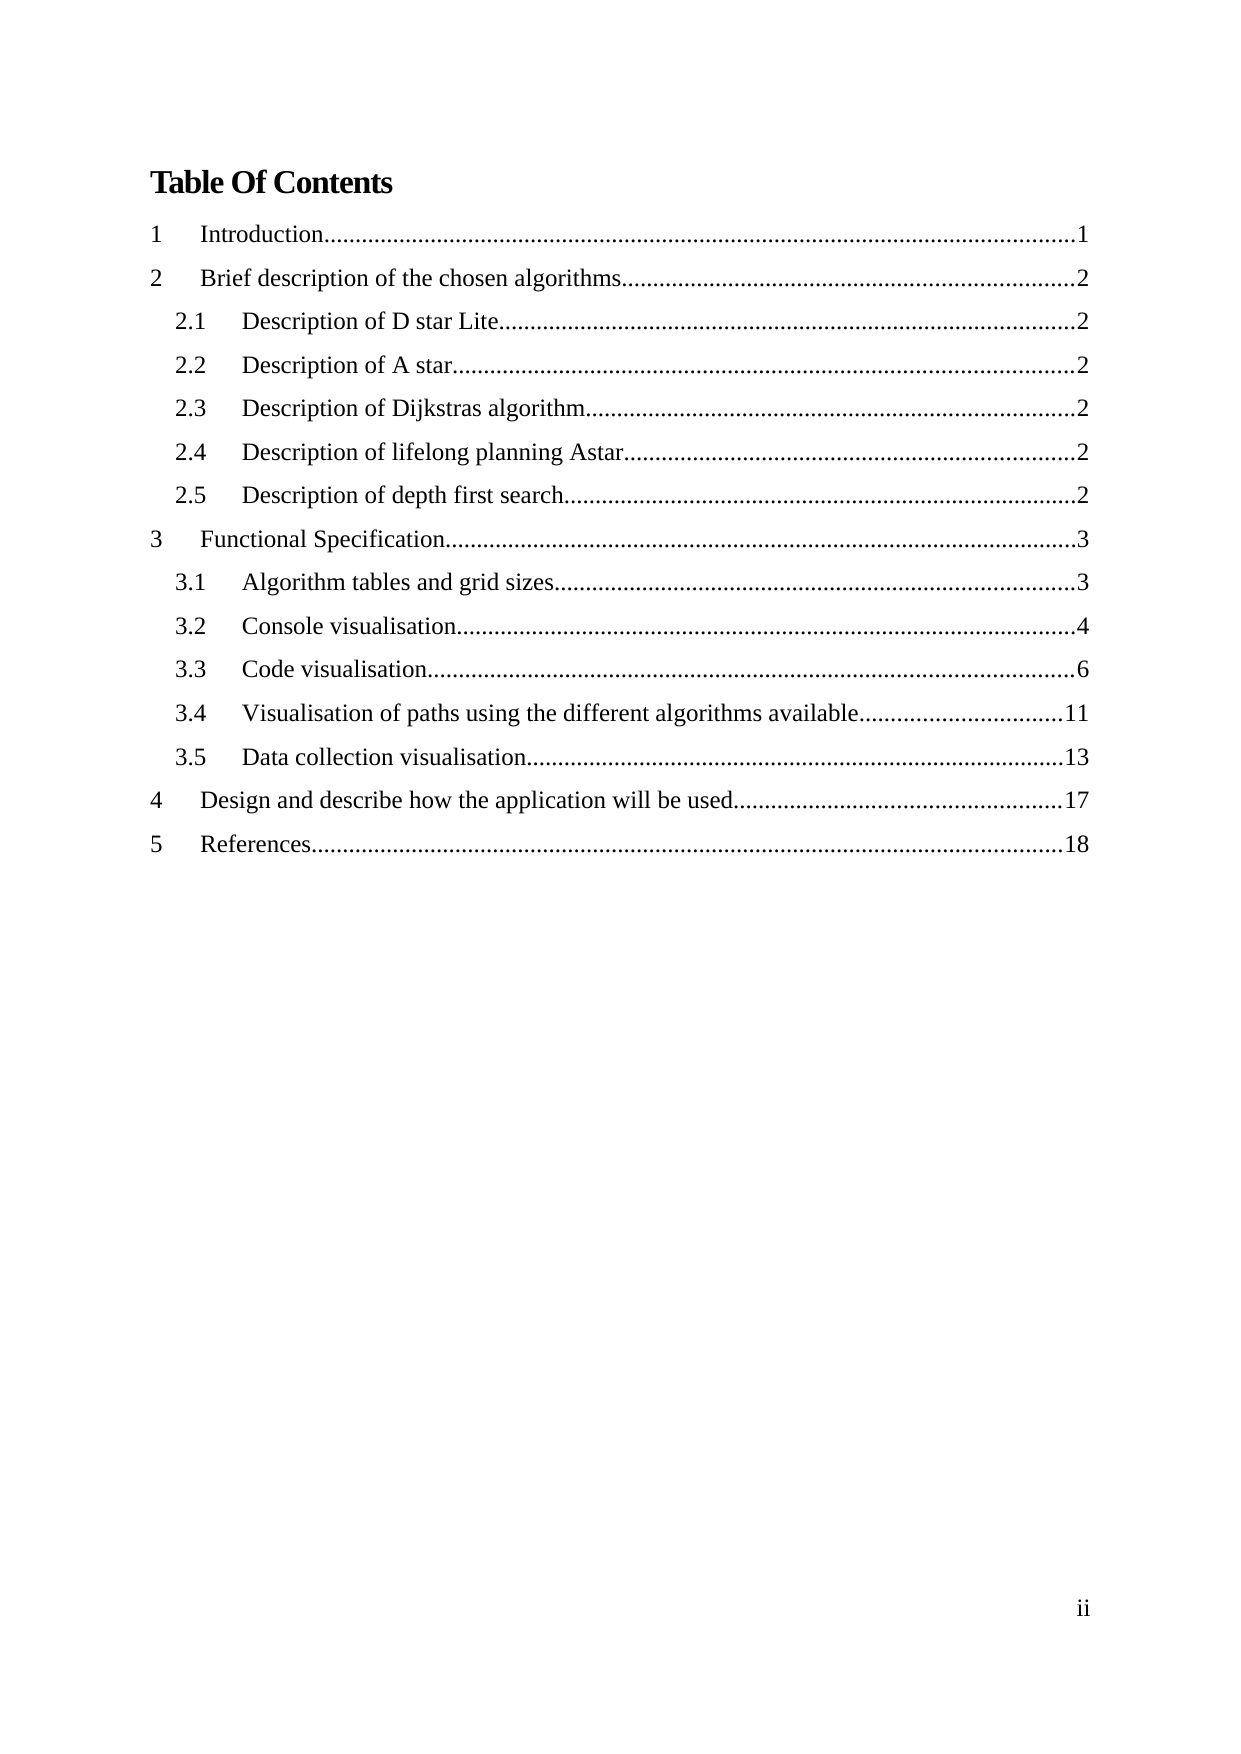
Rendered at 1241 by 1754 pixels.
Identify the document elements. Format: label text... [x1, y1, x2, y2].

text 4 Design and describe how the application will be used 17 [150, 785, 1090, 814]
text 2.2 Description of A star 2 [175, 350, 1090, 378]
text 3.3 Code visualisation 6 [175, 654, 1090, 683]
text 2.1 Description of D star Lite 2 [175, 306, 1090, 335]
text 3.2 Console visualisation 4 [175, 611, 1090, 640]
text 2.3 Description of Dijkstras algorithm 2 [175, 393, 1090, 422]
text 5 References 18 [150, 829, 1090, 857]
text 1 Introduction 1 [150, 219, 1090, 248]
title Table Of Contents [150, 162, 1090, 201]
text 3 Functional Specification 3 [150, 524, 1090, 553]
text 3.5 Data collection visualisation 13 [175, 742, 1090, 770]
text 3.4 Visualisation of paths using the different algorithms available 11 [175, 698, 1090, 727]
text 2 Brief description of the chosen algorithms 2 [150, 263, 1090, 291]
text 3.1 Algorithm tables and grid sizes 3 [175, 567, 1090, 596]
text 2.5 Description of depth first search 2 [175, 480, 1090, 509]
text 2.4 Description of lifelong planning Astar 2 [175, 437, 1090, 466]
